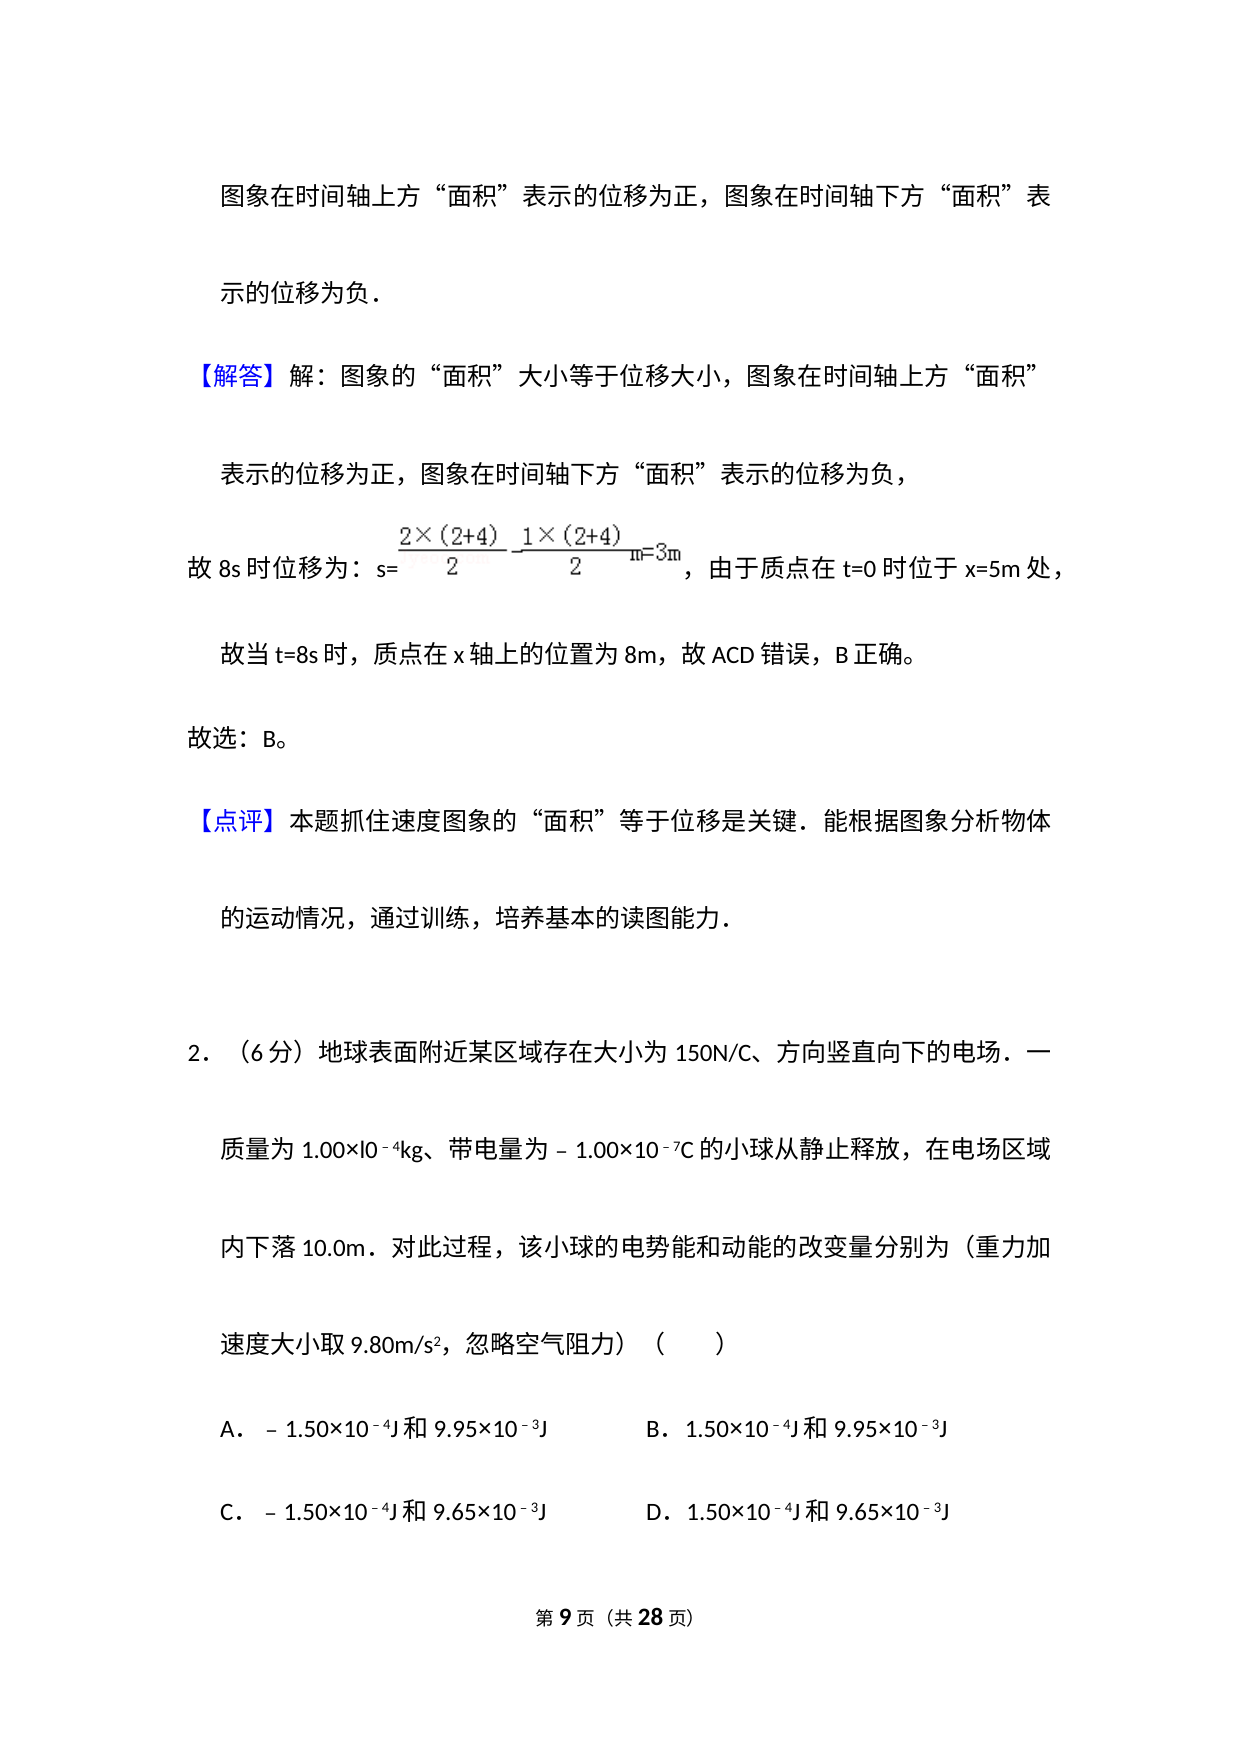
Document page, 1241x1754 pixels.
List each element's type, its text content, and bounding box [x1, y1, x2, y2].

picture [398, 523, 683, 578]
text 2．（6分）地球表面附近某区域存在大小为150N/C、方向竖直向下的电场．一质量为1.00×l0﹣4kg、带电量为﹣1.00×10﹣7C的小球从静止释放，在电场区域内下落10.0m．对此过程，该小球的电势能和动能的改变量分别为（重力加速度大小取9.80m/s2，忽略空气阻力）（ ） [187, 1018, 1053, 1376]
text 故8s时位移为：s=，由于质点在t=0时位于x=5m处，故当t=8s时，质点在x轴上的位置为8m，故ACD错误，B正确。 [187, 523, 1053, 686]
text A．﹣1.50×10﹣4J和9.95×10﹣3J B．1.50×10﹣4J和9.95×10﹣3J [187, 1394, 1053, 1459]
text C．﹣1.50×10﹣4J和9.65×10﹣3J D．1.50×10﹣4J和9.65×10﹣3J [187, 1477, 1053, 1542]
text 故选：B。 [187, 704, 1053, 769]
text 【点评】本题抓住速度图象的“面积”等于位移是关键．能根据图象分析物体的运动情况，通过训练，培养基本的读图能力． [187, 787, 1053, 949]
text 【分析】速度时间图象可读出速度的大小和方向，根据速度图象可分析物体的运动情况，确定何时物体离原点最远．图象的“面积”大小等于位移大小，图象在时间轴上方“面积”表示的位移为正，图象在时间轴下方“面积”表示的位移为负． [187, 162, 1053, 324]
text 【解答】解：图象的“面积”大小等于位移大小，图象在时间轴上方“面积”表示的位移为正，图象在时间轴下方“面积”表示的位移为负， [187, 342, 1053, 505]
